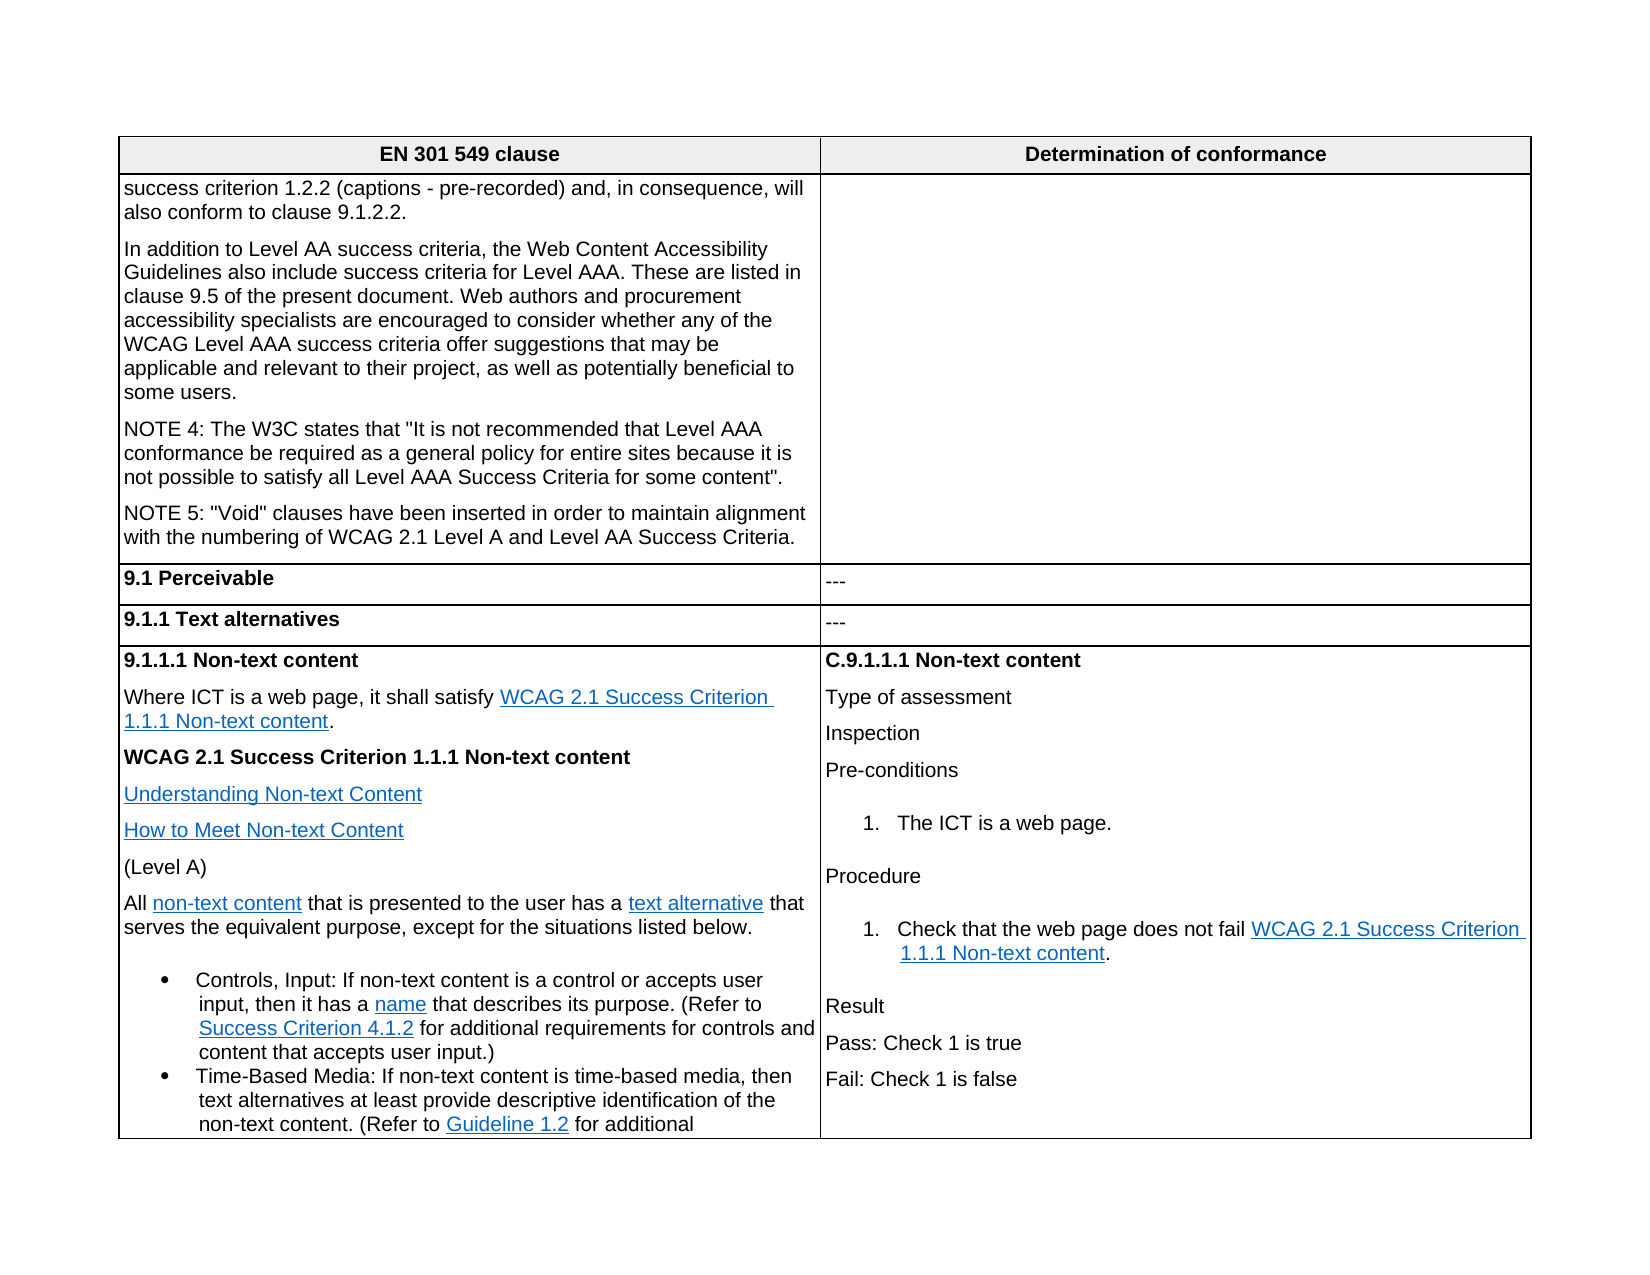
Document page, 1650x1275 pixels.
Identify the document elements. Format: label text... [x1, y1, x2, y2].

table_cell 9.1.1 Text alternatives [120, 606, 820, 645]
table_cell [821, 175, 1530, 563]
table_header Determination of conformance [821, 137, 1530, 173]
table_cell --- [821, 565, 1530, 604]
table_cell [821, 647, 1530, 1138]
table_cell --- [821, 606, 1530, 645]
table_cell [120, 175, 820, 563]
table_cell 9.1 Perceivable [120, 565, 820, 604]
table_header EN 301 549 clause [120, 137, 820, 173]
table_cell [120, 647, 820, 1138]
